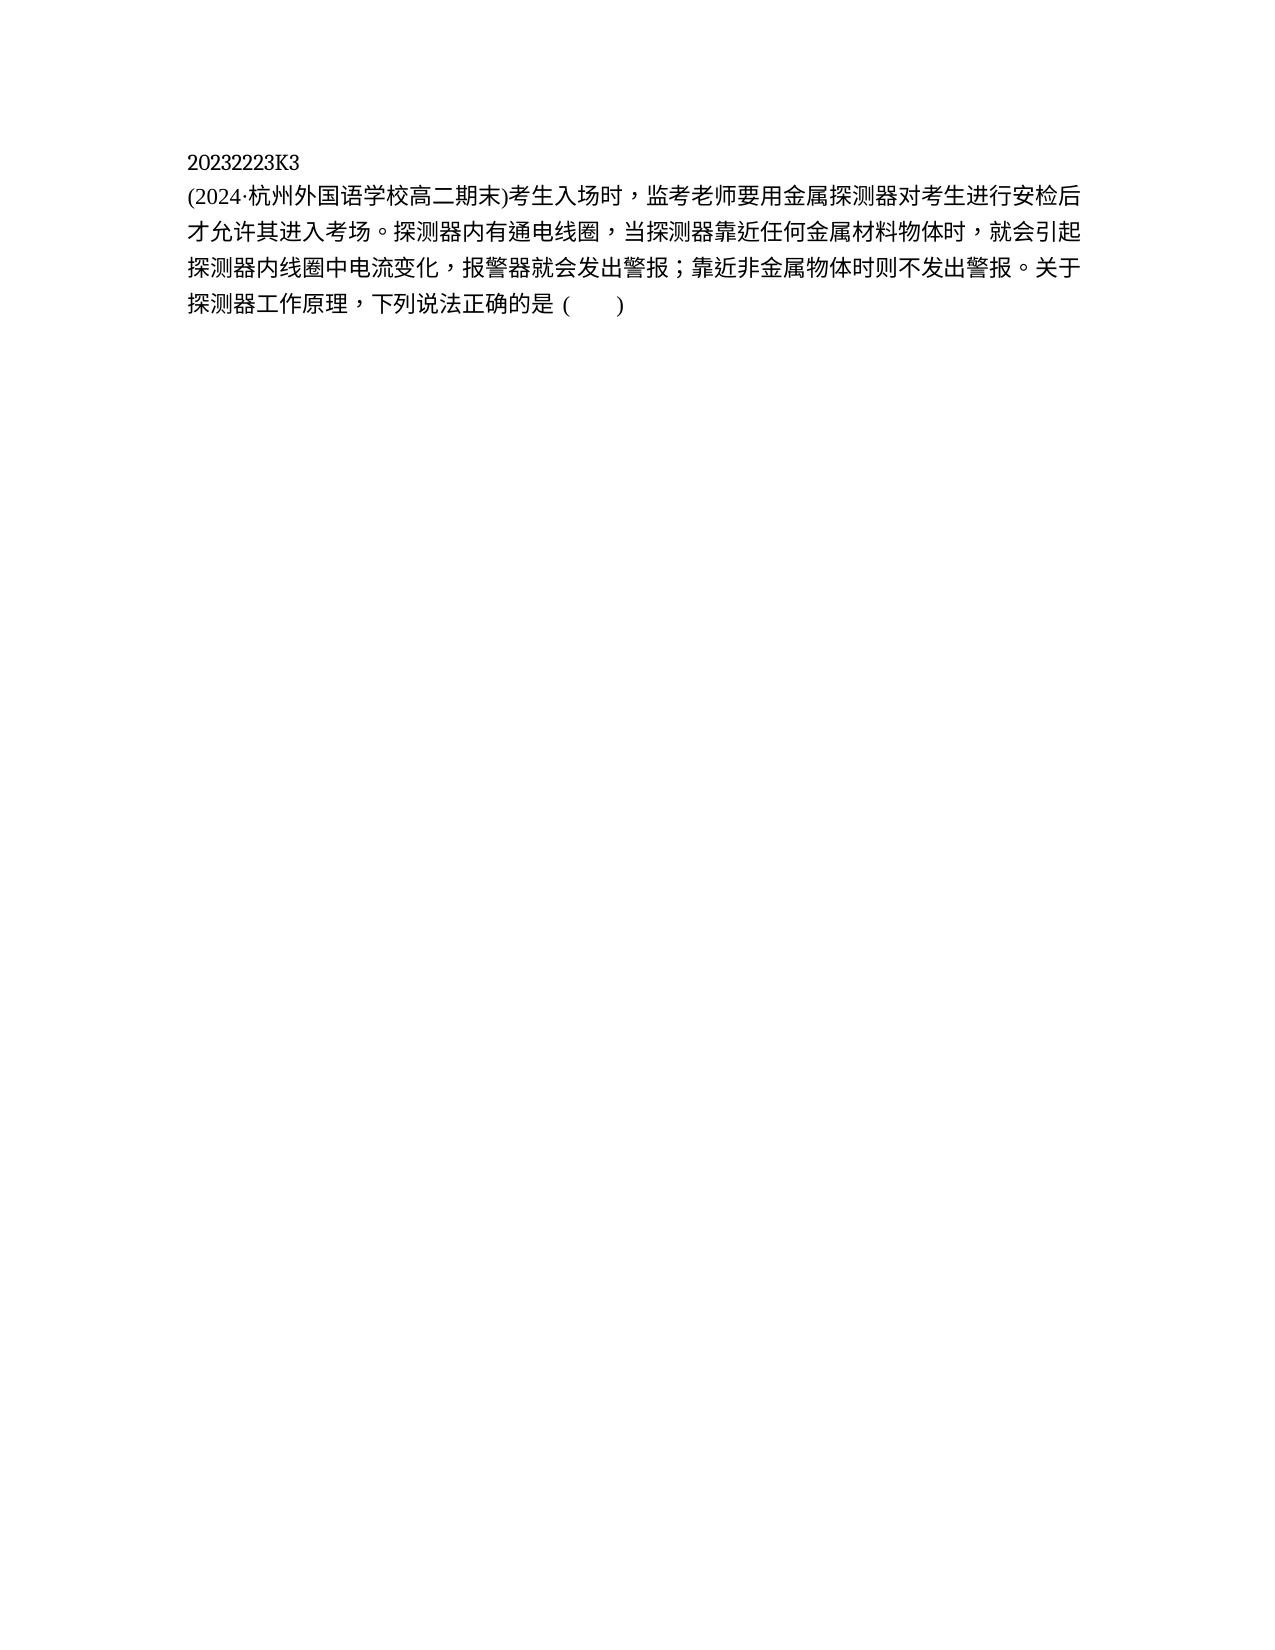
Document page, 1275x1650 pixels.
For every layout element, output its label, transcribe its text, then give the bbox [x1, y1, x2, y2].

text (2024·杭州外国语学校高二期末)考生入场时，监考老师要用金属探测器对考生进行安检后才允许其进入考场。探测器内有通电线圈，当探测器靠近任何金属材料物体时，就会引起探测器内线圈中电流变化，报警器就会发出警报；靠近非金属物体时则不发出警报。关于探测器工作原理，下列说法正确的是 ( ) [187, 180, 1087, 319]
text 20232223K3 [187, 150, 1087, 176]
